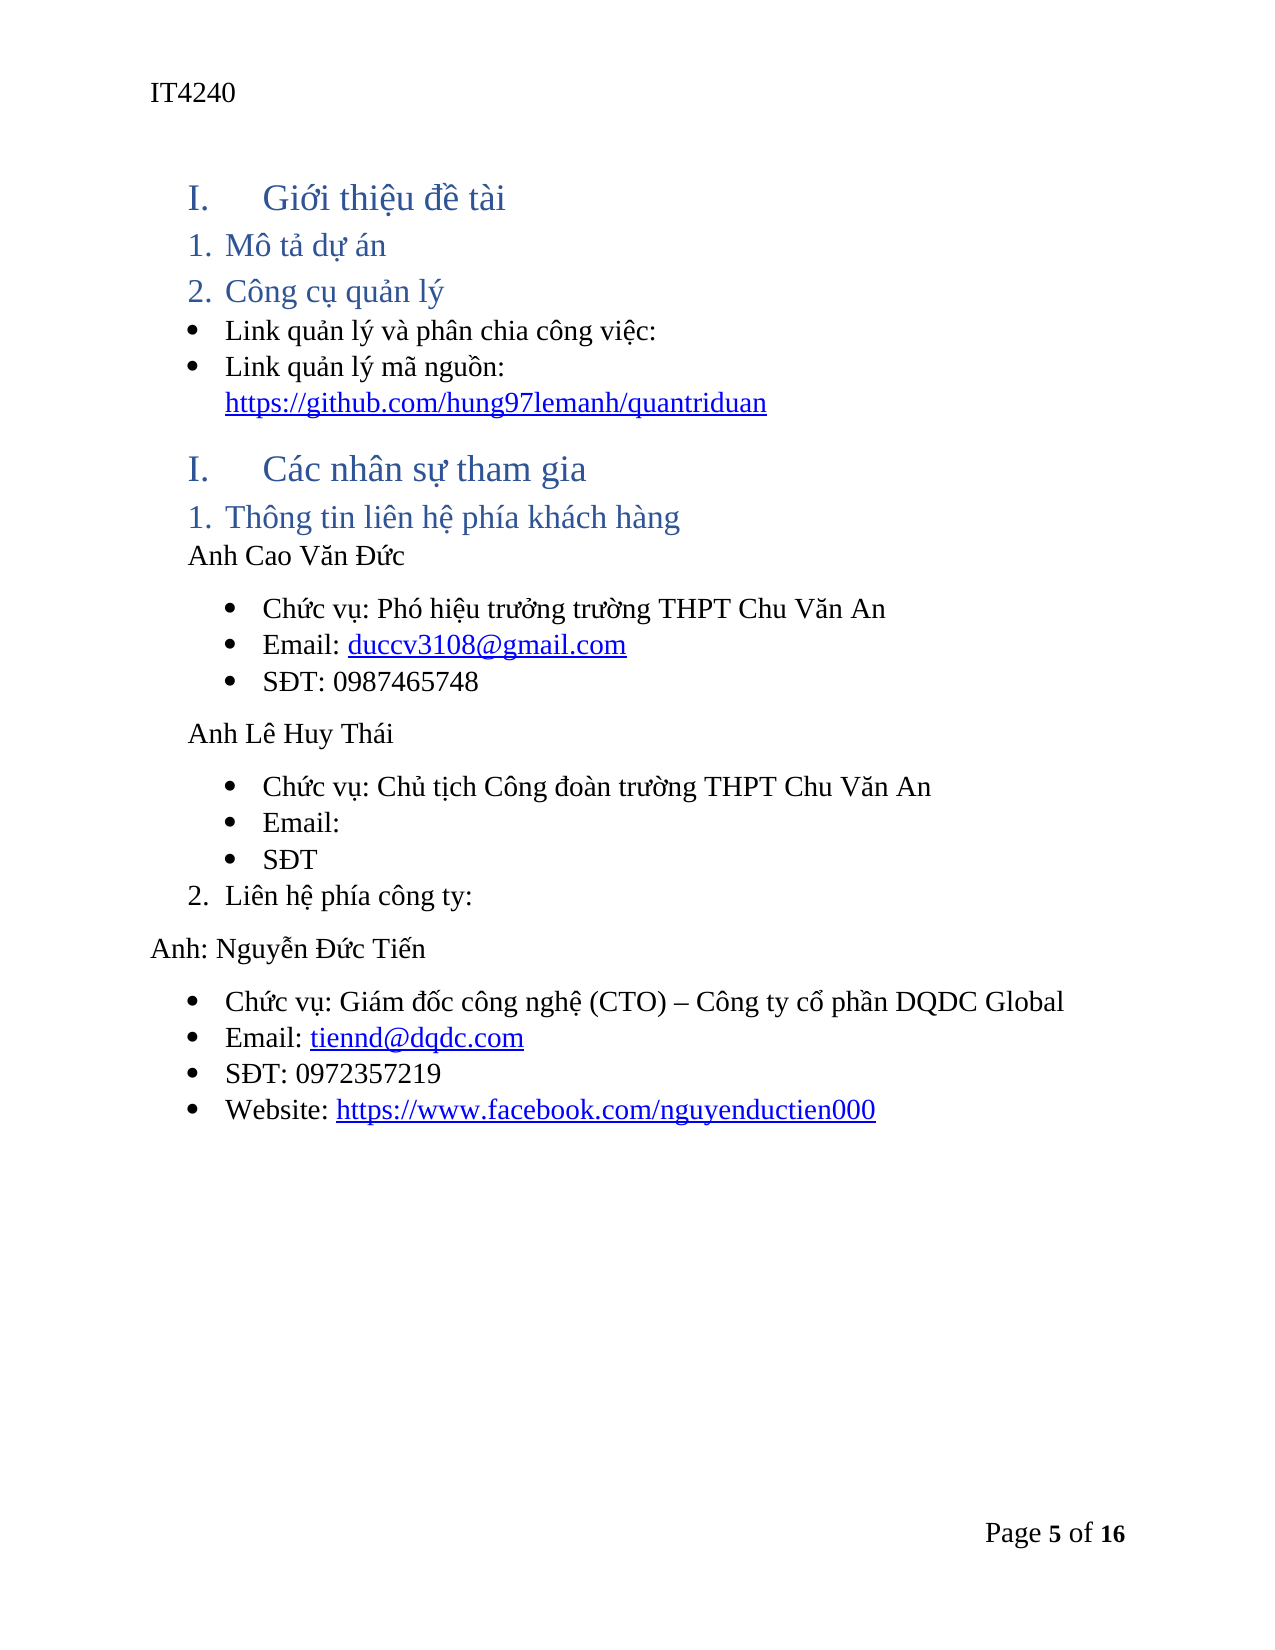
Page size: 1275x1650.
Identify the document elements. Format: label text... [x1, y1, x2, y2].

list Chức vụ: Phó hiệu trưởng trường THPT Chu Văn An [225, 591, 1125, 625]
subtitle Giới thiệu đề tài [187, 175, 1125, 218]
subtitle Các nhân sự tham gia [187, 446, 1125, 489]
list Email: duccv3108@gmail.com [225, 627, 1125, 661]
list Liên hệ phía công ty: [187, 878, 1125, 912]
list Link quản lý mã nguồn: [187, 349, 1125, 382]
text Anh Lê Huy Thái [187, 717, 1125, 750]
list Link quản lý và phân chia công việc: [187, 313, 1125, 346]
list SĐT [225, 842, 1125, 876]
list SĐT: 0987465748 [225, 664, 1125, 697]
list Website: https://www.facebook.com/nguyenductien000 [187, 1092, 1125, 1126]
list https://github.com/hung97lemanh/quantriduan [225, 385, 1125, 419]
subtitle Thông tin liên hệ phía khách hàng [187, 497, 1125, 535]
list SĐT: 0972357219 [187, 1056, 1125, 1090]
list Email: tiennd@dqdc.com [187, 1020, 1125, 1054]
list Chức vụ: Giám đốc công nghệ (CTO) – Công ty cổ phần DQDC Global [187, 984, 1125, 1017]
subtitle Công cụ quản lý [187, 271, 1125, 309]
list Email: [225, 806, 1125, 839]
list Chức vụ: Chủ tịch Công đoàn trường THPT Chu Văn An [225, 769, 1125, 803]
subtitle Mô tả dự án [187, 226, 1125, 264]
text Anh Cao Văn Đức [187, 538, 1125, 572]
text Anh: Nguyễn Đức Tiến [150, 931, 1125, 964]
